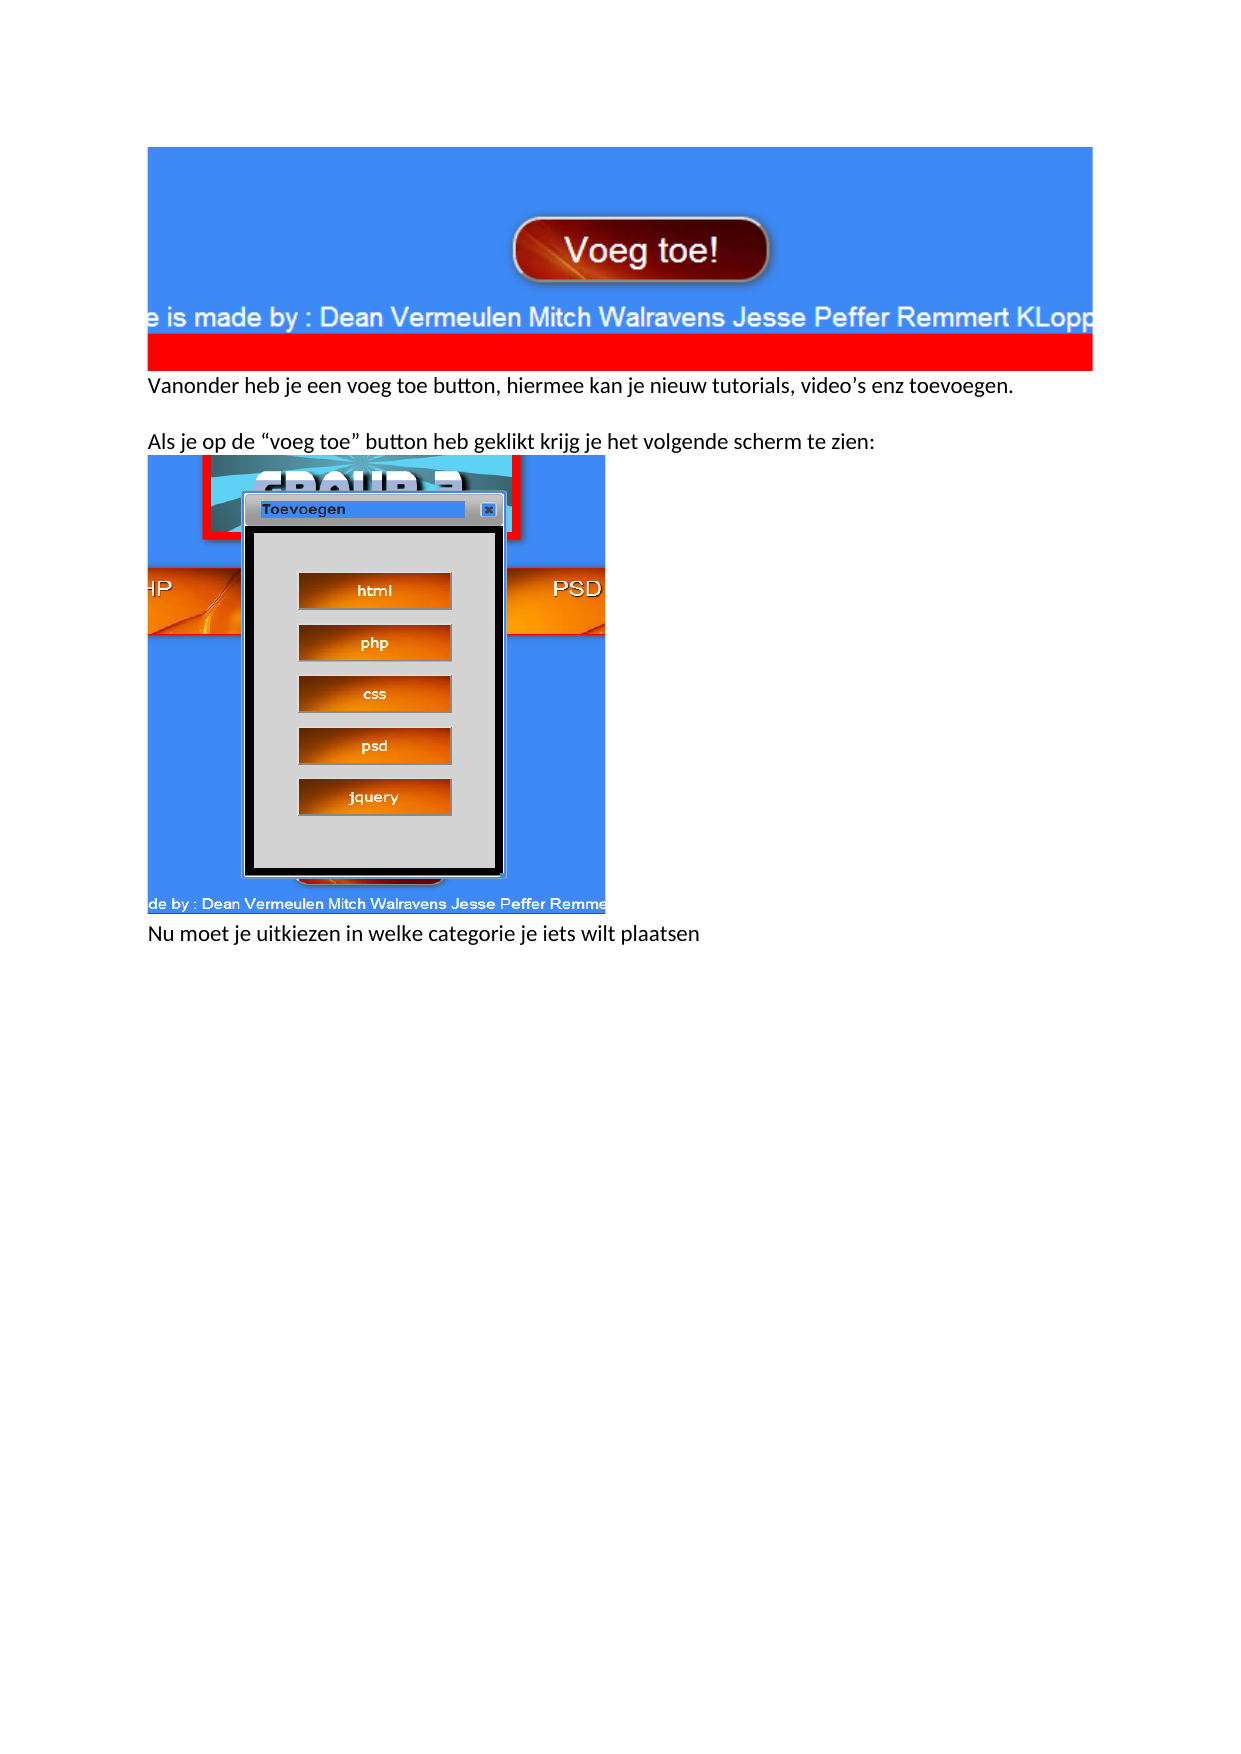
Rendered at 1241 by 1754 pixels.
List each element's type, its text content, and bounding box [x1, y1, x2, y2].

text Nu moet je uitkiezen in welke categorie je iets wilt plaatsen [148, 919, 1093, 948]
picture [147, 147, 1093, 371]
text Vanonder heb je een voeg toe button, hiermee kan je nieuw tutorials, video’s enz toevoegen. [148, 371, 1093, 399]
picture [147, 455, 606, 914]
